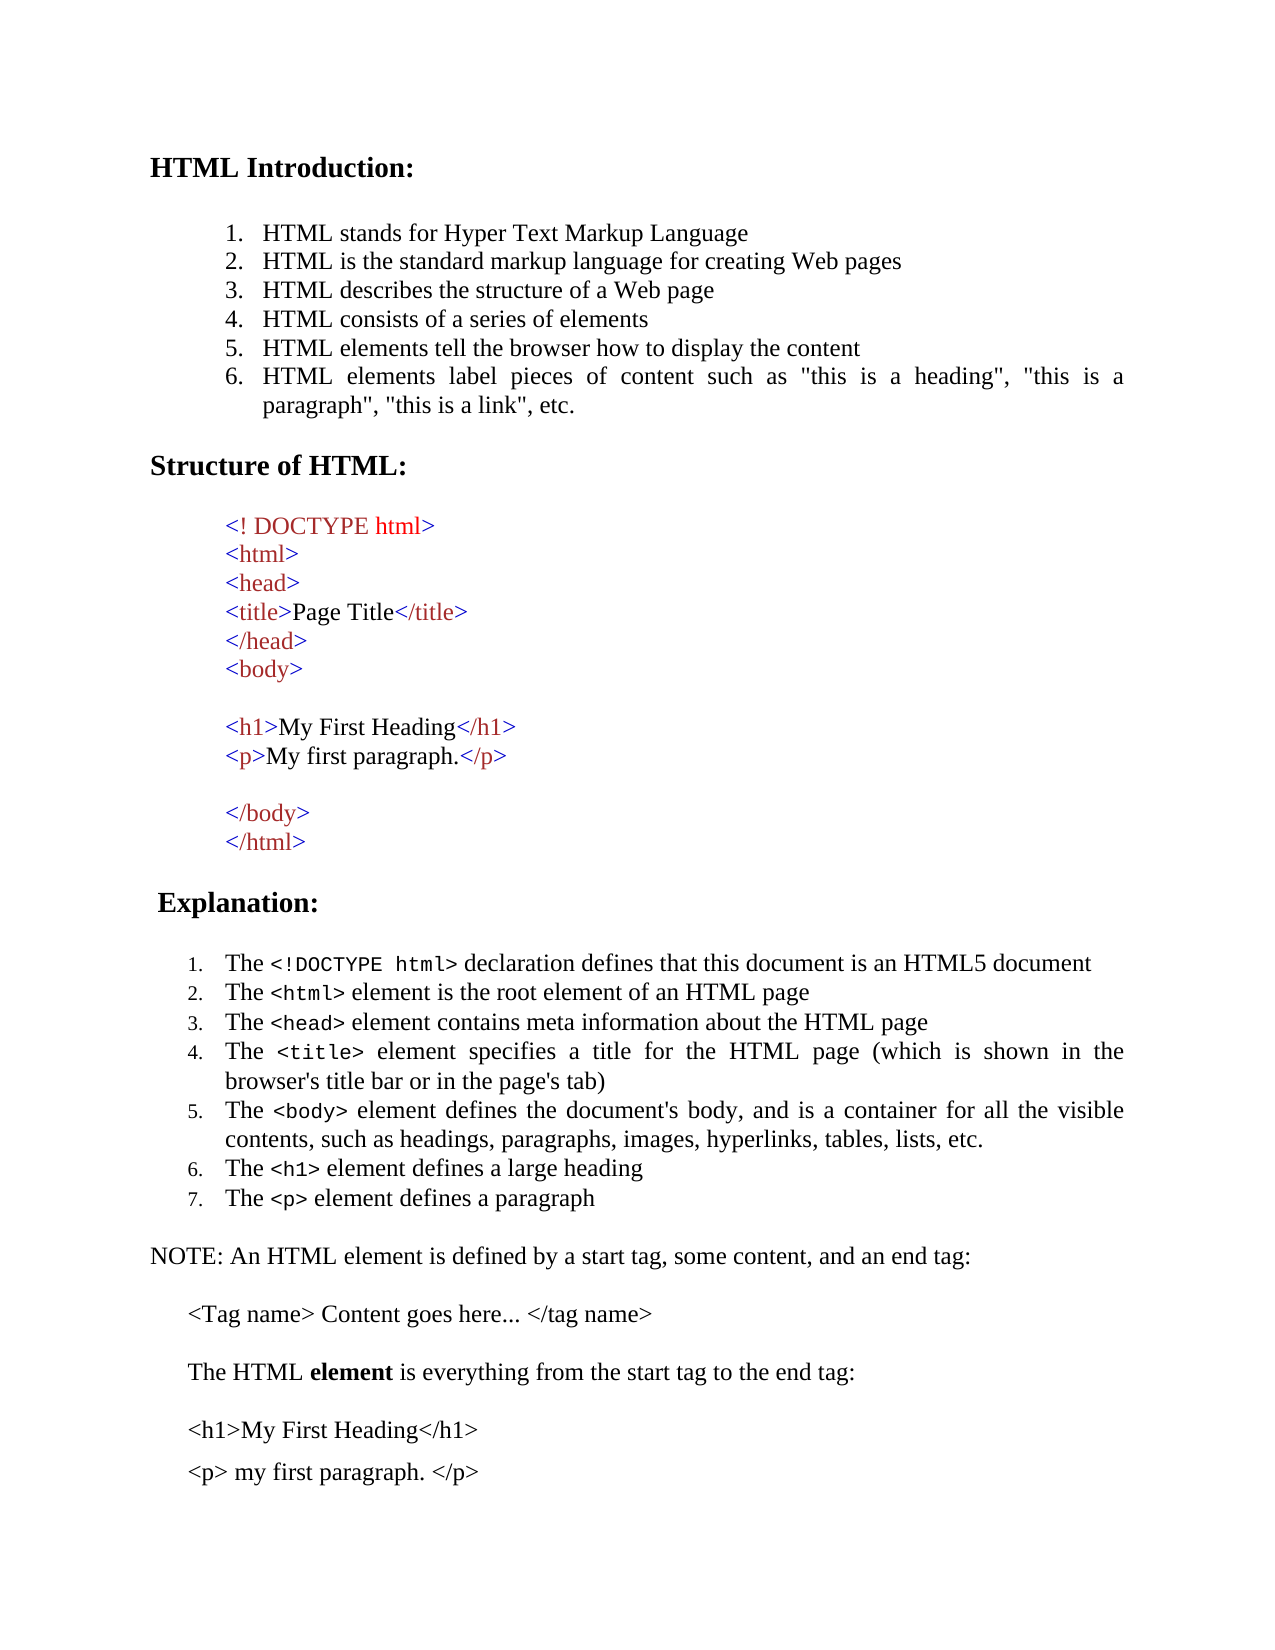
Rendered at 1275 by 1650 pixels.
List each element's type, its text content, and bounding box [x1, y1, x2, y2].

list The <h1> element defines a large heading [187, 1153, 1125, 1183]
list The <title> element specifies a title for the HTML page (which is shown in the browser's title bar or in the page's tab) [187, 1036, 1125, 1095]
list HTML is the standard markup language for creating Web pages [225, 246, 1125, 275]
text <p> my first paragraph. </p> [187, 1457, 1125, 1485]
text Explanation: [150, 885, 1125, 918]
list HTML consists of a series of elements [225, 304, 1125, 333]
text HTML Introduction: [150, 150, 1125, 183]
list HTML describes the structure of a Web page [225, 275, 1125, 304]
list HTML stands for Hyper Text Markup Language [225, 218, 1125, 246]
list The <p> element defines a paragraph [187, 1183, 1125, 1212]
list HTML elements tell the browser how to display the content [225, 333, 1125, 361]
text <Tag name> Content goes here... </tag name> [187, 1299, 1125, 1328]
list <! DOCTYPE html> <html> <head> <title>Page Title</title> </head> <body> <h1>My First Heading</h1> <p>My first paragraph.</p> </body> </html> [225, 511, 1125, 856]
text <h1>My First Heading</h1> [187, 1415, 1125, 1444]
text Structure of HTML: [150, 448, 1125, 482]
list The <!DOCTYPE html> declaration defines that this document is an HTML5 document [187, 948, 1125, 977]
list HTML elements label pieces of content such as "this is a heading", "this is a paragraph", "this is a link", etc. [225, 361, 1125, 419]
text The HTML element is everything from the start tag to the end tag: [187, 1357, 1125, 1386]
list The <body> element defines the document's body, and is a container for all the visible contents, such as headings, paragraphs, images, hyperlinks, tables, lists, etc. [187, 1095, 1125, 1153]
list The <head> element contains meta information about the HTML page [187, 1007, 1125, 1036]
list The <html> element is the root element of an HTML page [187, 977, 1125, 1007]
text NOTE: An HTML element is defined by a start tag, some content, and an end tag: [150, 1241, 1125, 1270]
